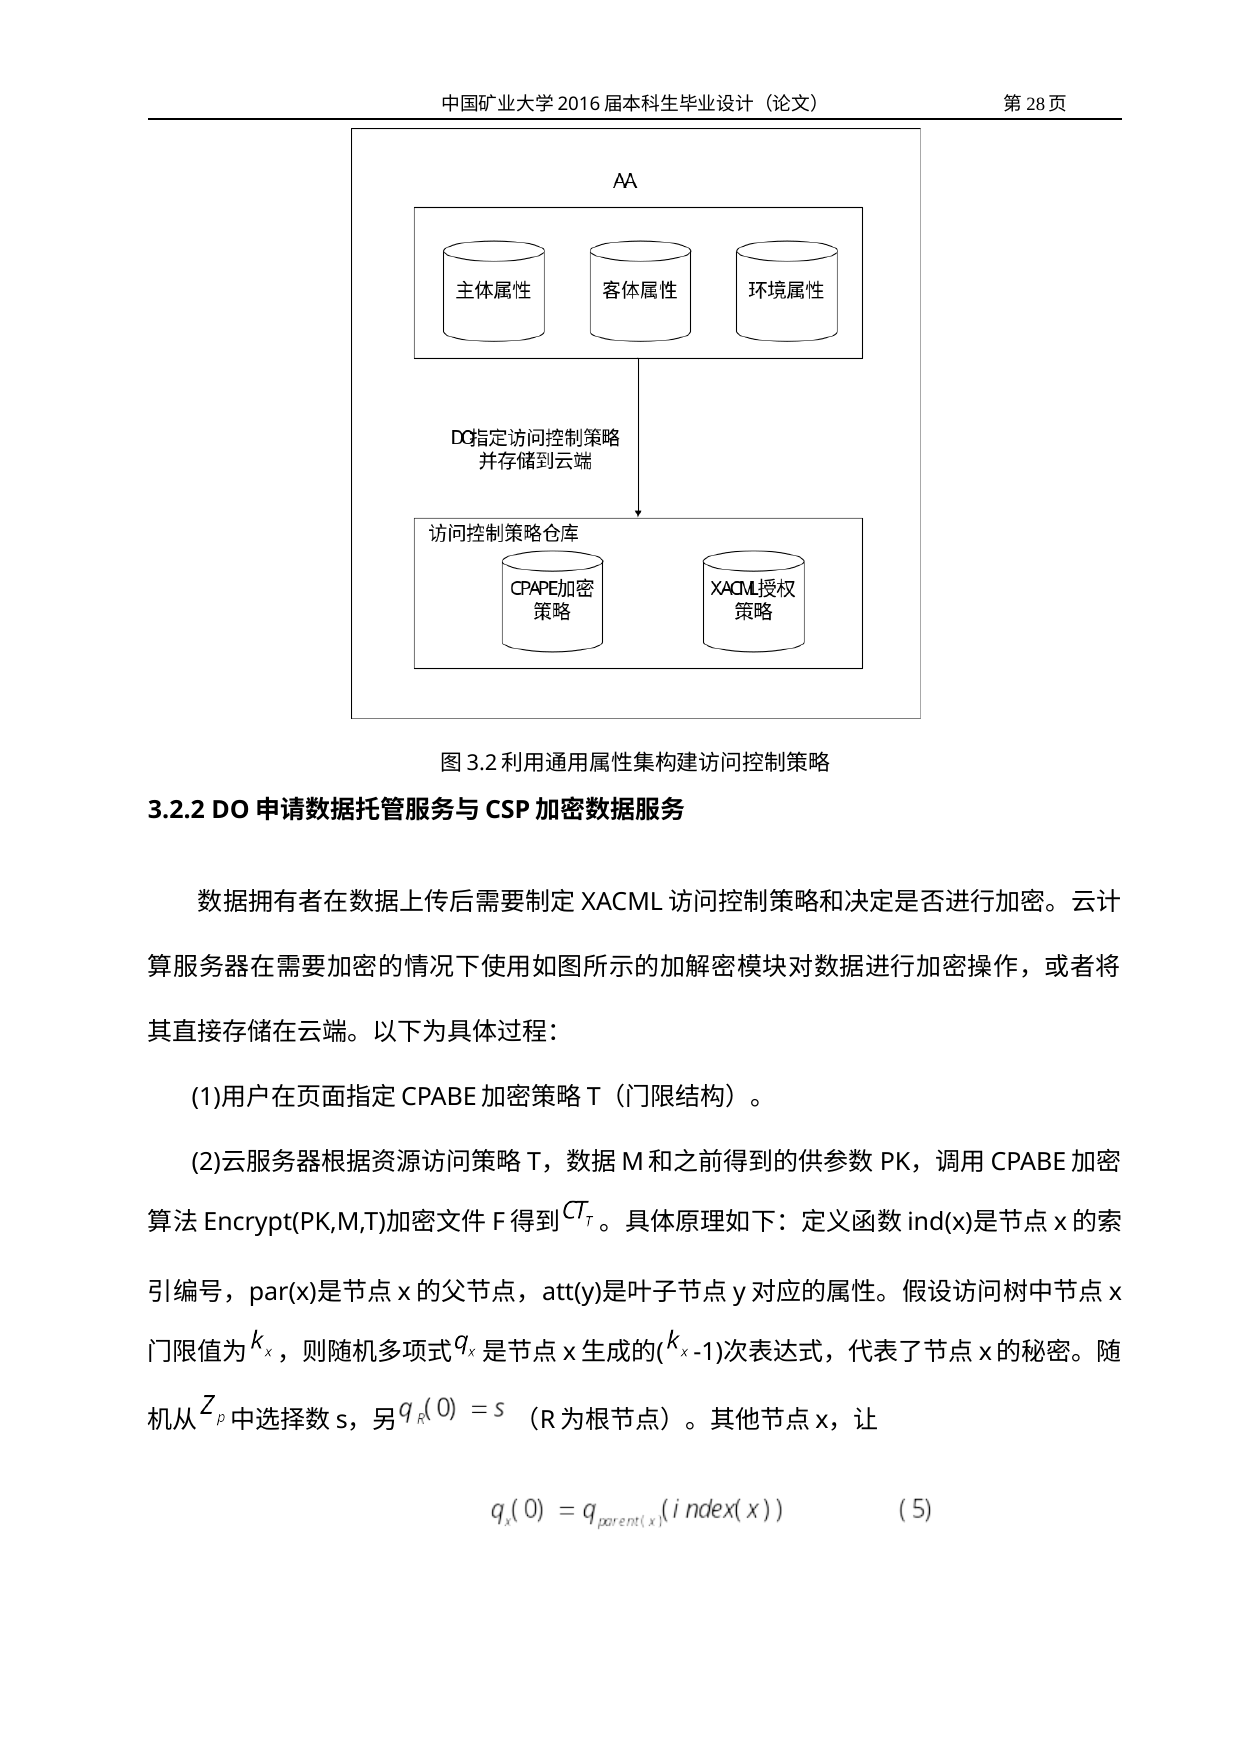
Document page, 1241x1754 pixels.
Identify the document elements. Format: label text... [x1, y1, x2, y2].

text 图3.2利用通用属性集构建访问控制策略 [148, 744, 1122, 777]
text (2)云服务器根据资源访问策略T，数据M和之前得到的供参数PK，调用CPABE加密算法Encrypt(PK,M,T)加密文件F得到。具体原理如下：定义函数ind(x)是节点x的索引编号，par(x)是节点x的父节点，att(y)是叶子节点y对应的属性。假设访问树中节点x门限值为，则随机多项式是节点x生成的(-1)次表达式，代表了节点x的秘密。随机从中选择数s，另（R为根节点）。其他节点x，让 [148, 1127, 1122, 1452]
text 数据拥有者在数据上传后需要制定XACML访问控制策略和决定是否进行加密。云计算服务器在需要加密的情况下使用如图所示的加解密模块对数据进行加密操作，或者将其直接存储在云端。以下为具体过程： [148, 867, 1122, 1062]
text 3.2.2 DO申请数据托管服务与CSP加密数据服务 [148, 777, 1122, 842]
text (1)用户在页面指定CPABE加密策略T（门限结构）。 [148, 1062, 1122, 1127]
